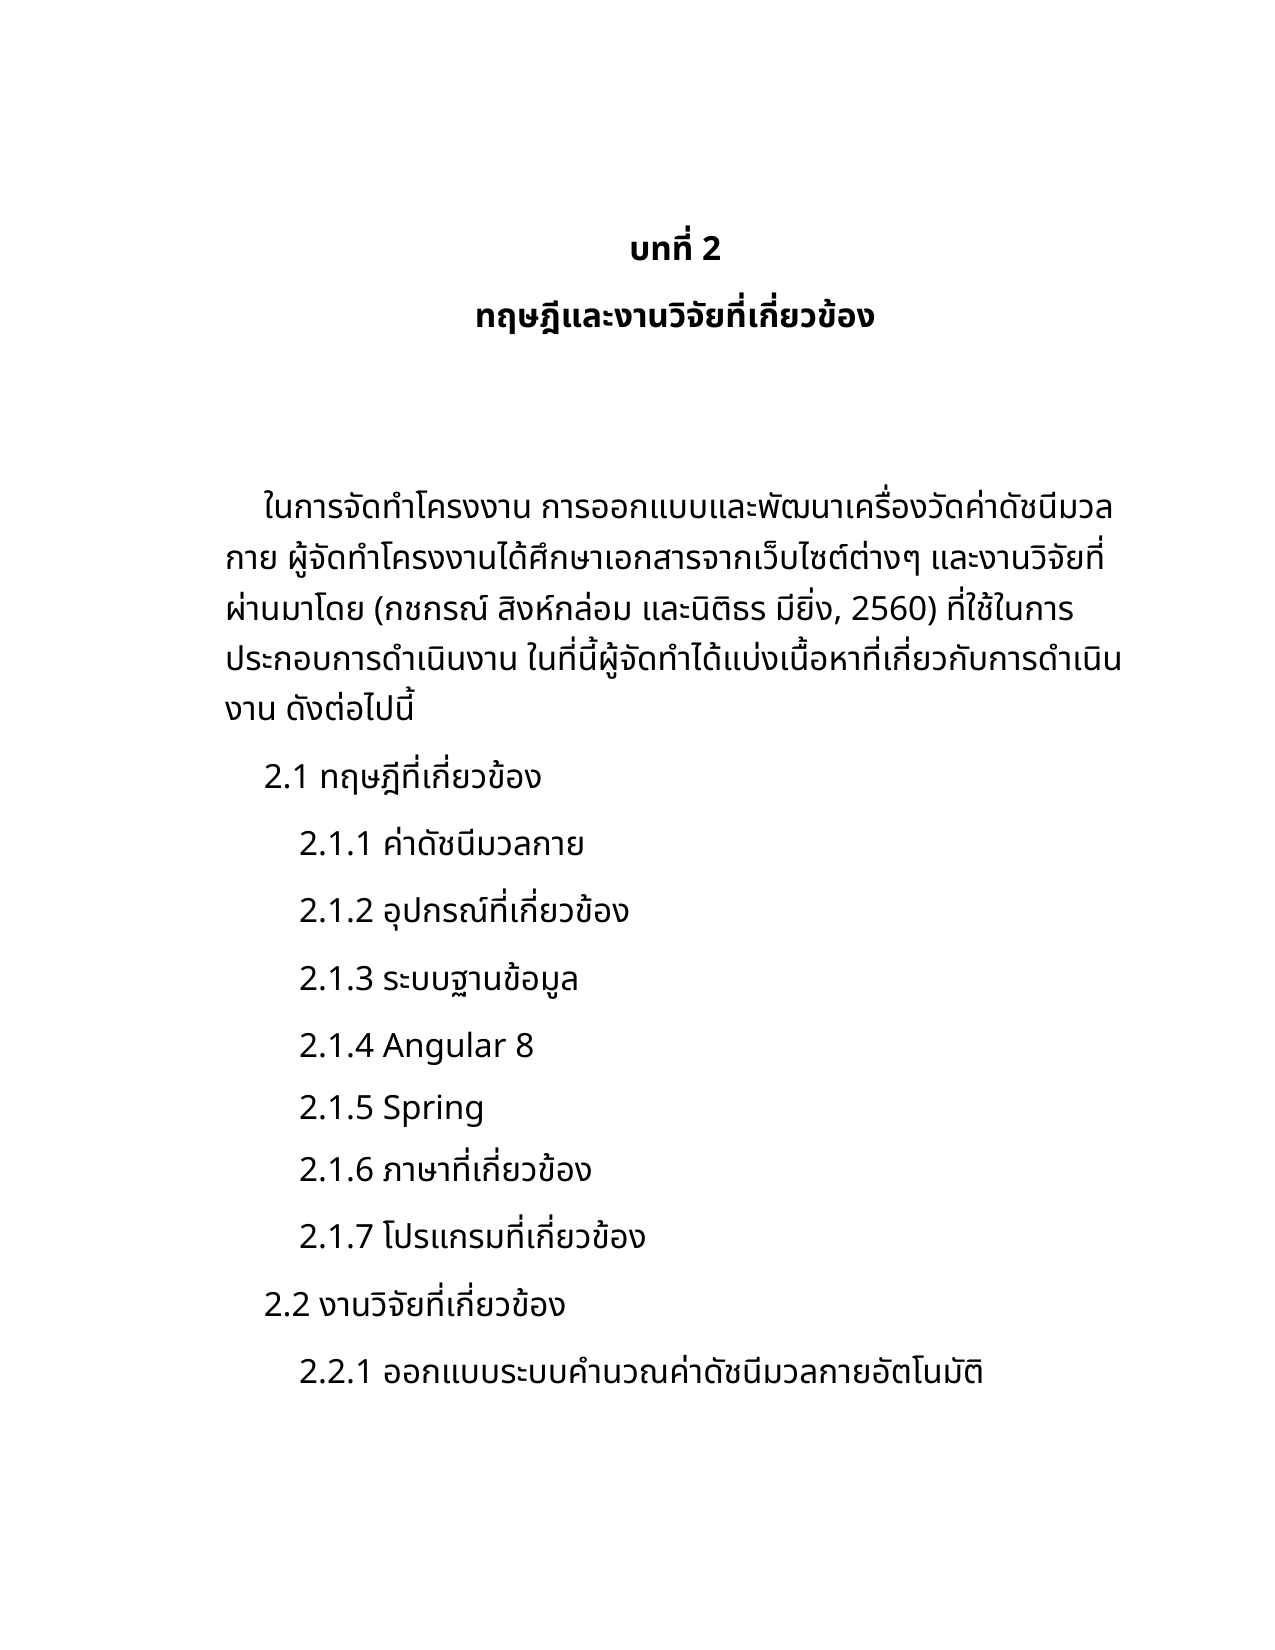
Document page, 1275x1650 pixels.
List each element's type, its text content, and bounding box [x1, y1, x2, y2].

text 2.1.1 ค่าดัชนีมวลกาย [225, 820, 1125, 870]
text ในการจัดทำโครงงาน การออกแบบและพัฒนาเครื่องวัดค่าดัชนีมวลกาย ผู้จัดทำโครงงานได้ศึกษาเอกสารจากเว็บไซต์ต่างๆ และงานวิจัยที่ผ่านมาโดย (กชกรณ์ สิงห์กล่อม และนิติธร มียิ่ง, 2560) ที่ใช้ในการประกอบการดำเนินงาน ในที่นี้ผู้จัดทำได้แบ่งเนื้อหาที่เกี่ยวกับการดำเนินงาน ดังต่อไปนี้ [225, 483, 1125, 736]
text บทที่ 2 [225, 225, 1125, 276]
text 2.1.5 Spring [225, 1084, 1125, 1129]
text 2.1 ทฤษฎีที่เกี่ยวข้อง [225, 752, 1125, 803]
text 2.1.7 โปรแกรมที่เกี่ยวข้อง [225, 1213, 1125, 1264]
text 2.1.6 ภาษาที่เกี่ยวข้อง [225, 1146, 1125, 1196]
text ทฤษฎีและงานวิจัยที่เกี่ยวข้อง [225, 292, 1125, 343]
text 2.2 งานวิจัยที่เกี่ยวข้อง [225, 1280, 1125, 1331]
text 2.1.2 อุปกรณ์ที่เกี่ยวข้อง [225, 887, 1125, 938]
text 2.1.3 ระบบฐานข้อมูล [225, 954, 1125, 1005]
text 2.1.4 Angular 8 [225, 1022, 1125, 1067]
text 2.2.1 ออกแบบระบบคำนวณค่าดัชนีมวลกายอัตโนมัติ [225, 1348, 1125, 1398]
